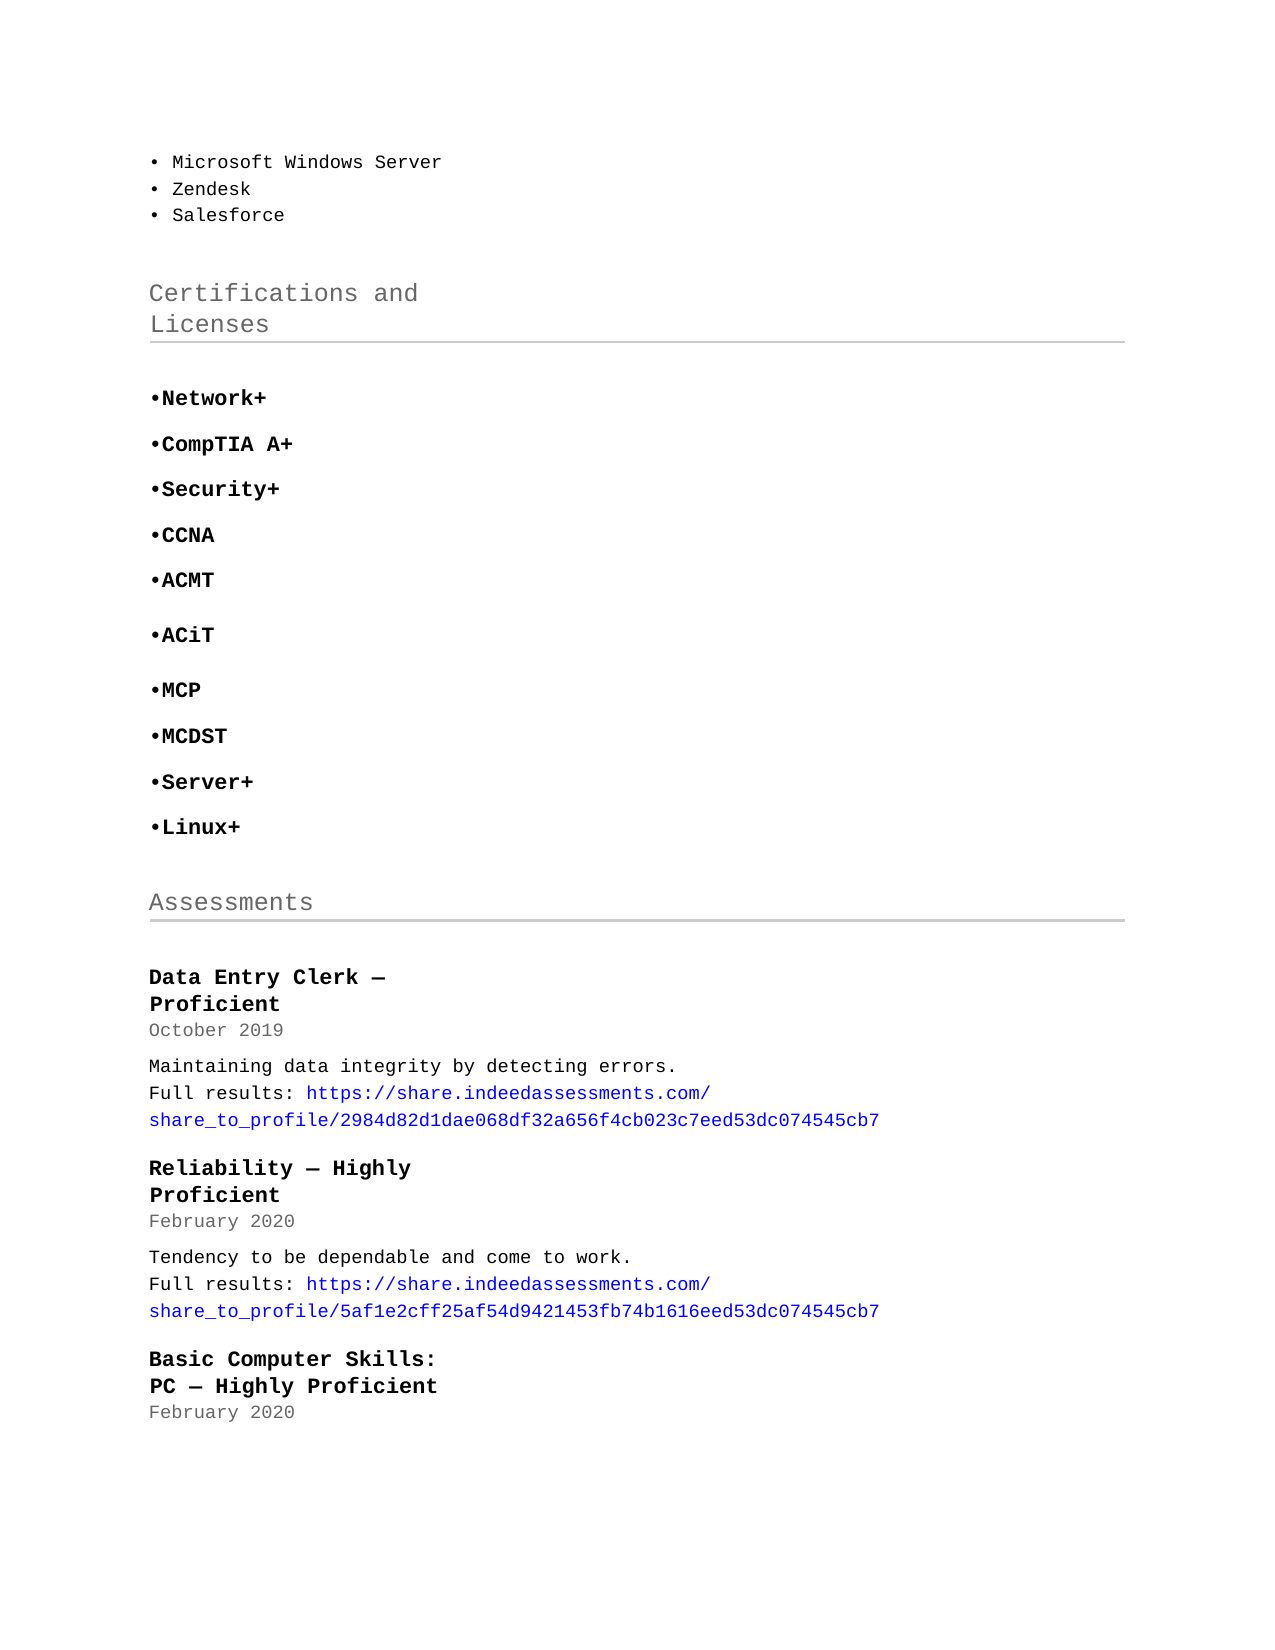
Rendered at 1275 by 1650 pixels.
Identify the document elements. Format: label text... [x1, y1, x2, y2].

text •CCNA [148, 524, 1125, 549]
subtitle Reliability — Highly Proficient [148, 1157, 453, 1209]
text February 2020 [148, 1403, 1125, 1424]
subtitle Assessments [148, 890, 453, 918]
text October 2019 [148, 1021, 1125, 1042]
text Full results: https://share.indeedassessments.com/ [148, 1275, 1125, 1296]
text share_to_profile/2984d82d1dae068df32a656f4cb023c7eed53dc074545cb7 [148, 1111, 1125, 1132]
list Microsoft Windows Server [148, 153, 1125, 174]
text •Security+ [148, 478, 1125, 503]
text Maintaining data integrity by detecting errors. [148, 1057, 1125, 1078]
text •Network+ [148, 387, 1125, 412]
list Zendesk [148, 179, 1125, 201]
text •Server+ [148, 771, 1125, 796]
text •Linux+ [148, 816, 1125, 841]
text •MCDST [148, 725, 1125, 750]
text Tendency to be dependable and come to work. [148, 1248, 1125, 1269]
text •MCP [148, 679, 1125, 704]
list Salesforce [148, 206, 1125, 227]
subtitle Certifications and Licenses [148, 281, 453, 339]
text February 2020 [148, 1212, 1125, 1233]
text share_to_profile/5af1e2cff25af54d9421453fb74b1616eed53dc074545cb7 [148, 1302, 1125, 1323]
text •ACiT [148, 624, 1125, 649]
text •CompTIA A+ [148, 433, 1125, 457]
subtitle Data Entry Clerk — Proficient [148, 966, 453, 1018]
text Full results: https://share.indeedassessments.com/ [148, 1084, 1125, 1105]
subtitle Basic Computer Skills: PC — Highly Proficient [148, 1348, 453, 1400]
text •ACMT [148, 569, 1125, 594]
